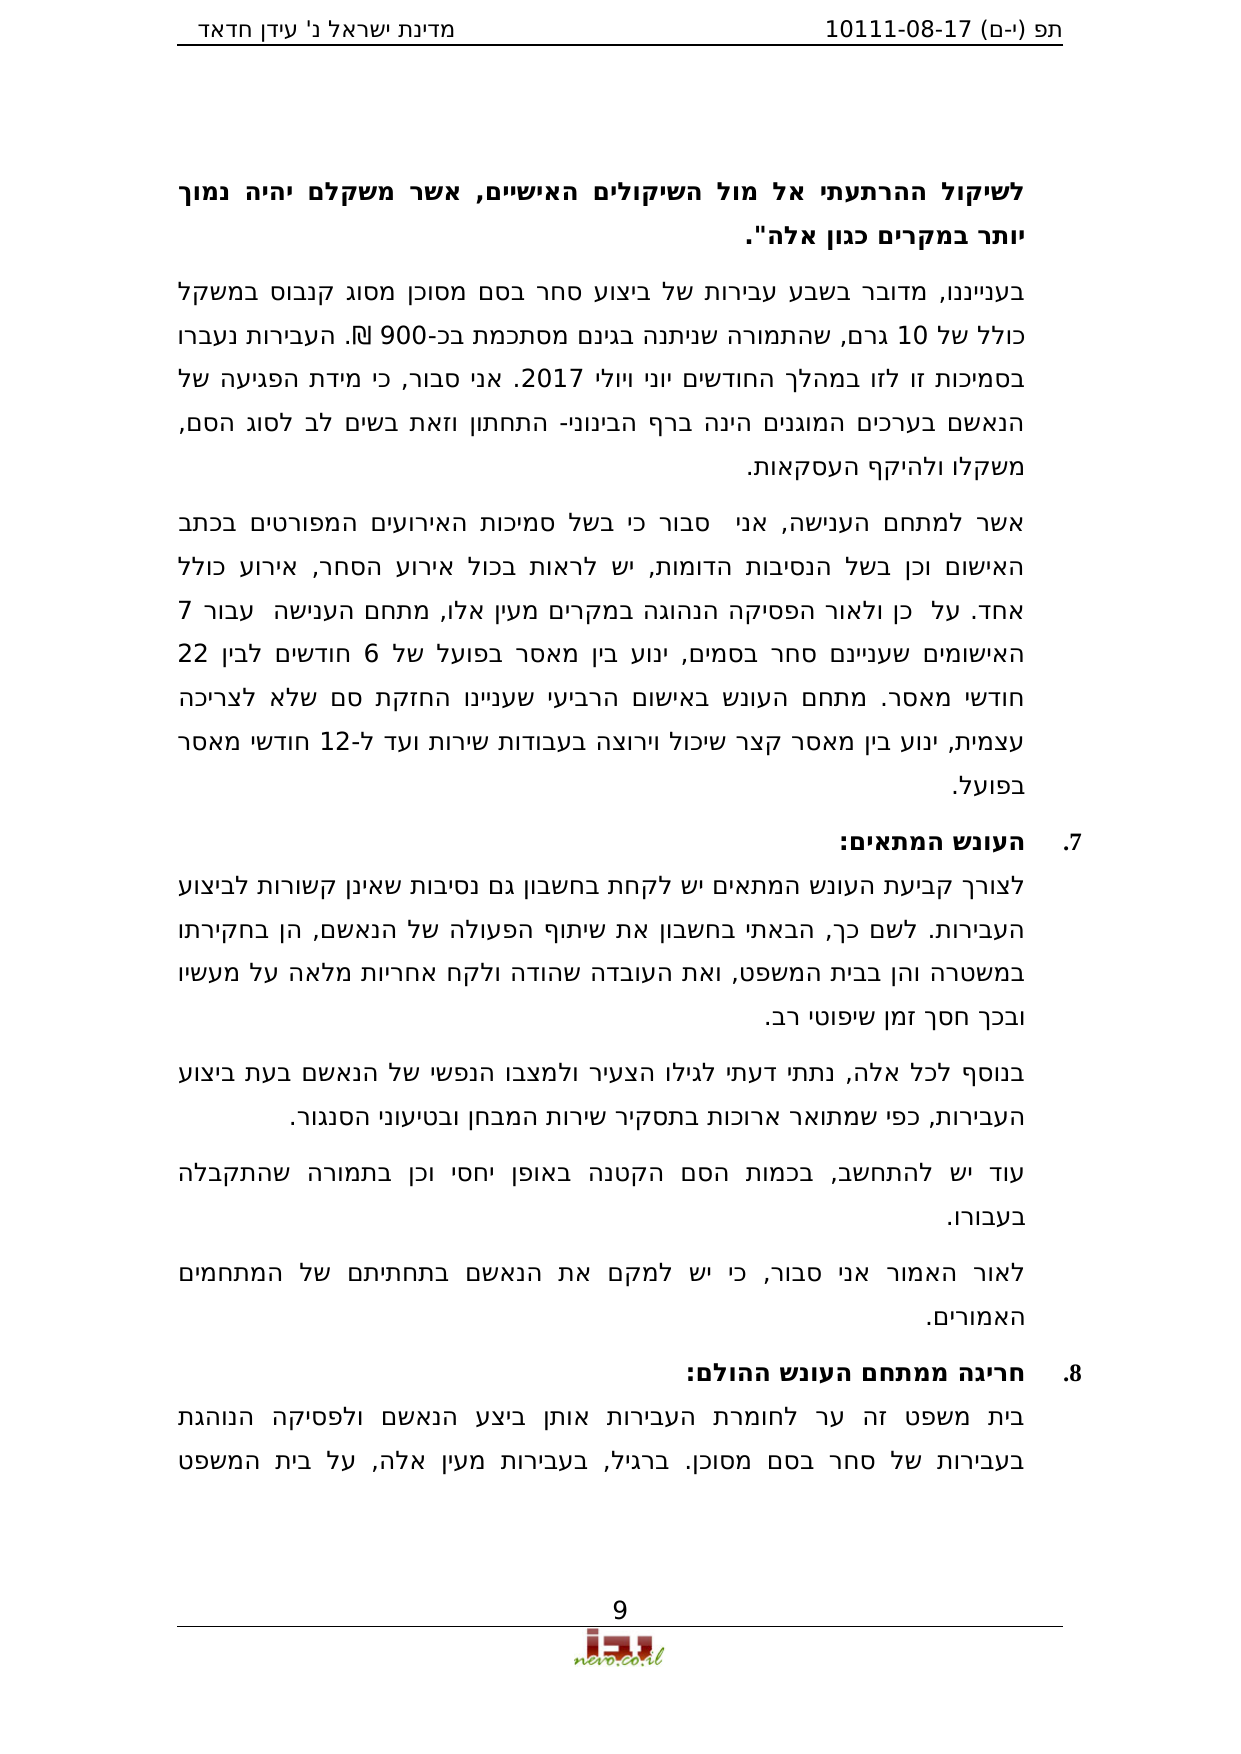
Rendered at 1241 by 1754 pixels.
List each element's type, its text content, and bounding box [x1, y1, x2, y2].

text לאור האמור אני סבור, כי יש למקם את הנאשם בתחתיתם של המתחמים האמורים. [177, 1258, 1026, 1331]
text בנוסף לכל אלה, נתתי דעתי לגילו הצעיר ולמצבו הנפשי של הנאשם בעת ביצוע העבירות, כפי שמתואר ארוכות בתסקיר שירות המבחן ובטיעוני הסנגור. [177, 1058, 1026, 1131]
text אשר למתחם הענישה, אני סבור כי בשל סמיכות האירועים המפורטים בכתב האישום וכן בשל הנסיבות הדומות, יש לראות בכול אירוע הסחר, אירוע כולל אחד. על כן ולאור הפסיקה הנהוגה במקרים מעין אלו, מתחם הענישה עבור 7 האישומים שעניינם סחר בסמים, ינוע בין מאסר בפועל של 6 חודשים לבין 22 חודשי מאסר. מתחם העונש באישום הרביעי שעניינו החזקת סם שלא לצריכה עצמית, ינוע בין מאסר קצר שיכול וירוצה בעבודות שירות ועד ל-12 חודשי מאסר בפועל. [177, 508, 1026, 800]
text לצורך קביעת העונש המתאים יש לקחת בחשבון גם נסיבות שאינן קשורות לביצוע העבירות. לשם כך, הבאתי בחשבון את שיתוף הפעולה של הנאשם, הן בחקירתו במשטרה והן בבית המשפט, ואת העובדה שהודה ולקח אחריות מלאה על מעשיו ובכך חסך זמן שיפוטי רב. [177, 871, 1026, 1031]
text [177, 177, 1026, 250]
picture [574, 1628, 666, 1667]
list העונש המתאים: [177, 827, 1063, 856]
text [177, 1402, 1026, 1475]
text עוד יש להתחשב, בכמות הסם הקטנה באופן יחסי וכן בתמורה שהתקבלה בעבורו. [177, 1158, 1026, 1231]
text בענייננו, מדובר בשבע עבירות של ביצוע סחר בסם מסוכן מסוג קנבוס במשקל כולל של 10 גרם, שהתמורה שניתנה בגינם מסתכמת בכ-900 ₪. העבירות נעברו בסמיכות זו לזו במהלך החודשים יוני ויולי 2017. אני סבור, כי מידת הפגיעה של הנאשם בערכים המוגנים הינה ברף הבינוני- התחתון וזאת בשים לב לסוג הסם, משקלו ולהיקף העסקאות. [177, 277, 1026, 481]
list חריגה ממתחם העונש ההולם: [177, 1358, 1063, 1388]
